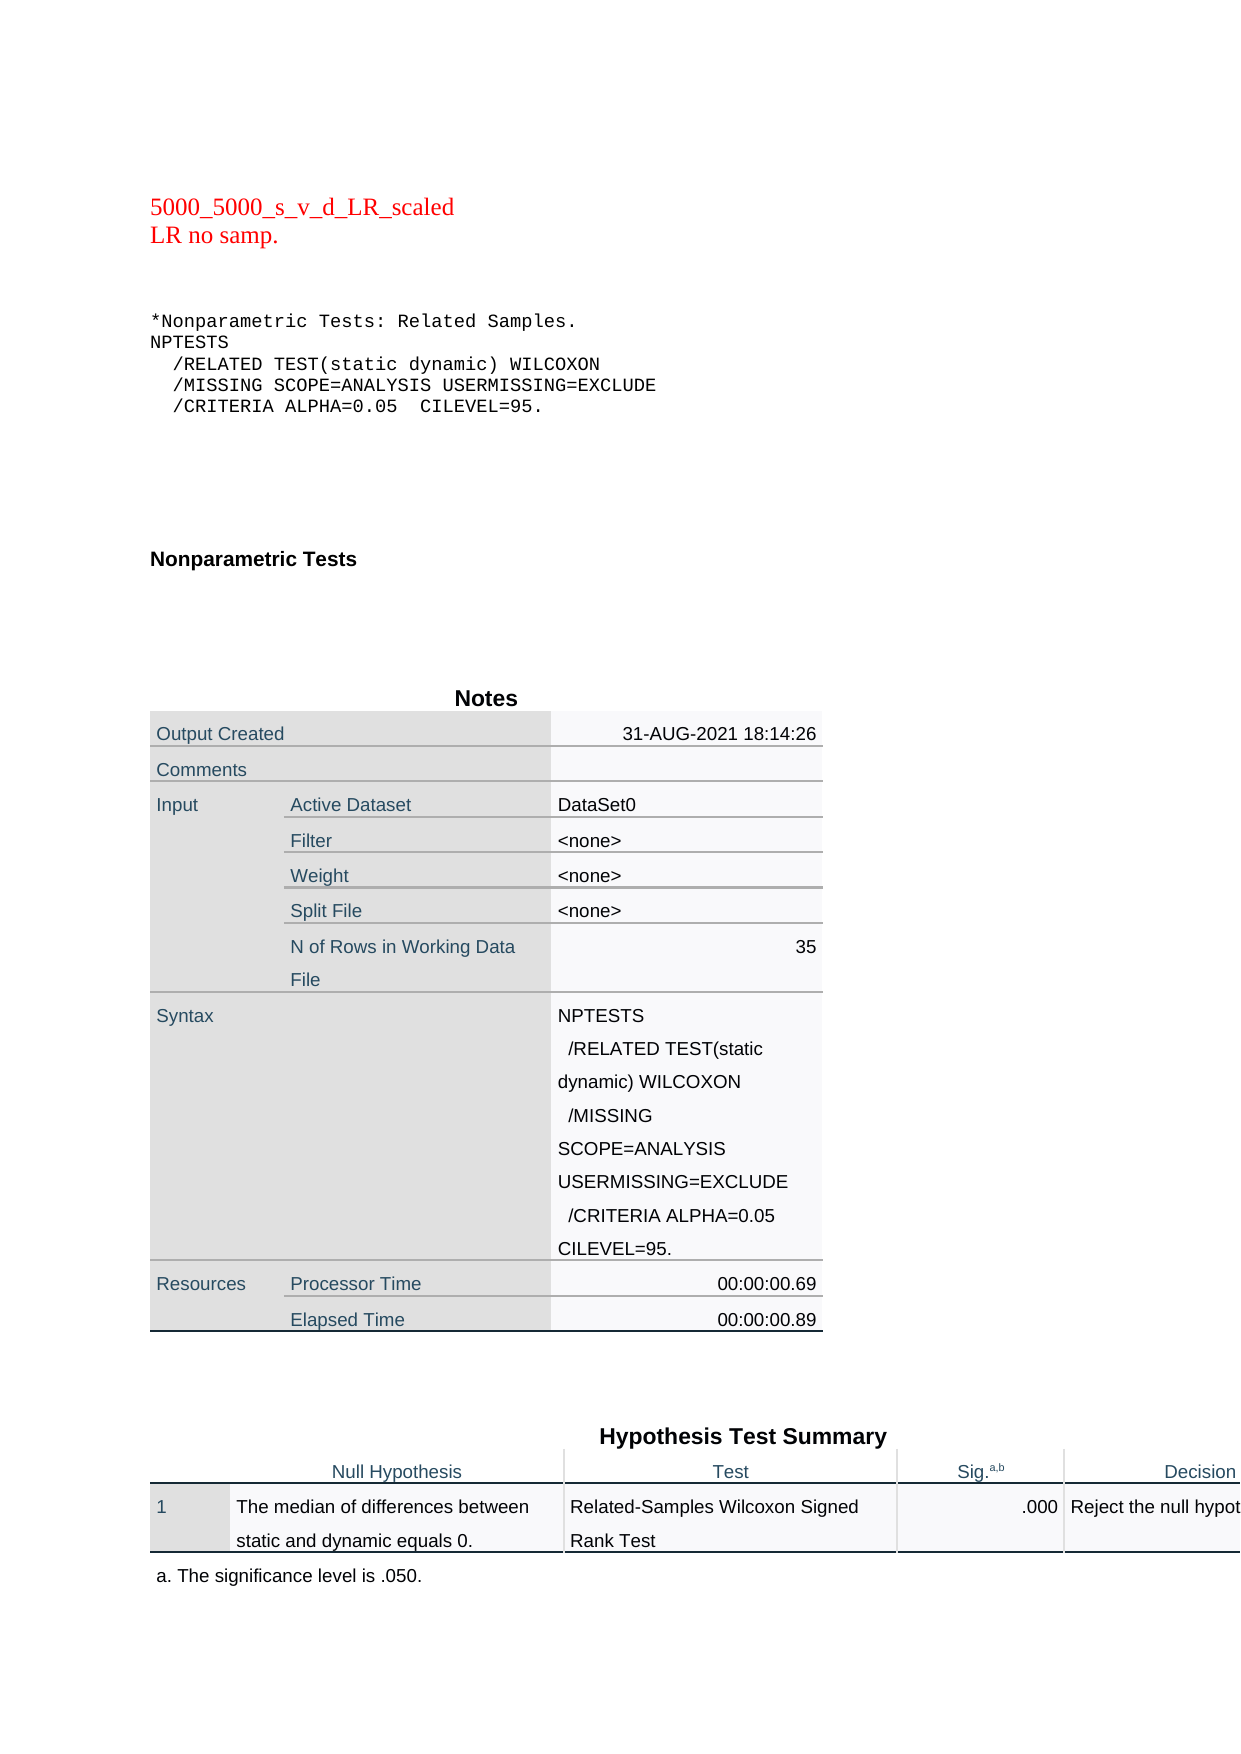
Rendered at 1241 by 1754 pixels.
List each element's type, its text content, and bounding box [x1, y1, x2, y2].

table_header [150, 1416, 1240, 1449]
text LR no samp. [150, 220, 1090, 249]
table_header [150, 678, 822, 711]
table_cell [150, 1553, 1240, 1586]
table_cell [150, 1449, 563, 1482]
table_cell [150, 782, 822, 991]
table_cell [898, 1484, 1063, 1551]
text *Nonparametric Tests: Related Samples. [150, 312, 1090, 333]
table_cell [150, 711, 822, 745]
text 5000_5000_s_v_d_LR_scaled [150, 192, 1090, 220]
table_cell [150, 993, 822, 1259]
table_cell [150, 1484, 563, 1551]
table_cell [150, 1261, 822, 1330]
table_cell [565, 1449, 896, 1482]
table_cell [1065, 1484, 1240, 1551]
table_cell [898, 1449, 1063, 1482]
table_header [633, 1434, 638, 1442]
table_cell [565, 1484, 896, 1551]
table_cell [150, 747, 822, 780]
text /RELATED TEST(static dynamic) WILCOXON [150, 354, 1090, 376]
text /CRITERIA ALPHA=0.05 CILEVEL=95. [150, 397, 1090, 418]
text NPTESTS [150, 333, 1090, 354]
text Nonparametric Tests [150, 547, 1090, 571]
text /MISSING SCOPE=ANALYSIS USERMISSING=EXCLUDE [150, 376, 1090, 397]
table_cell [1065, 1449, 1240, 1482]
